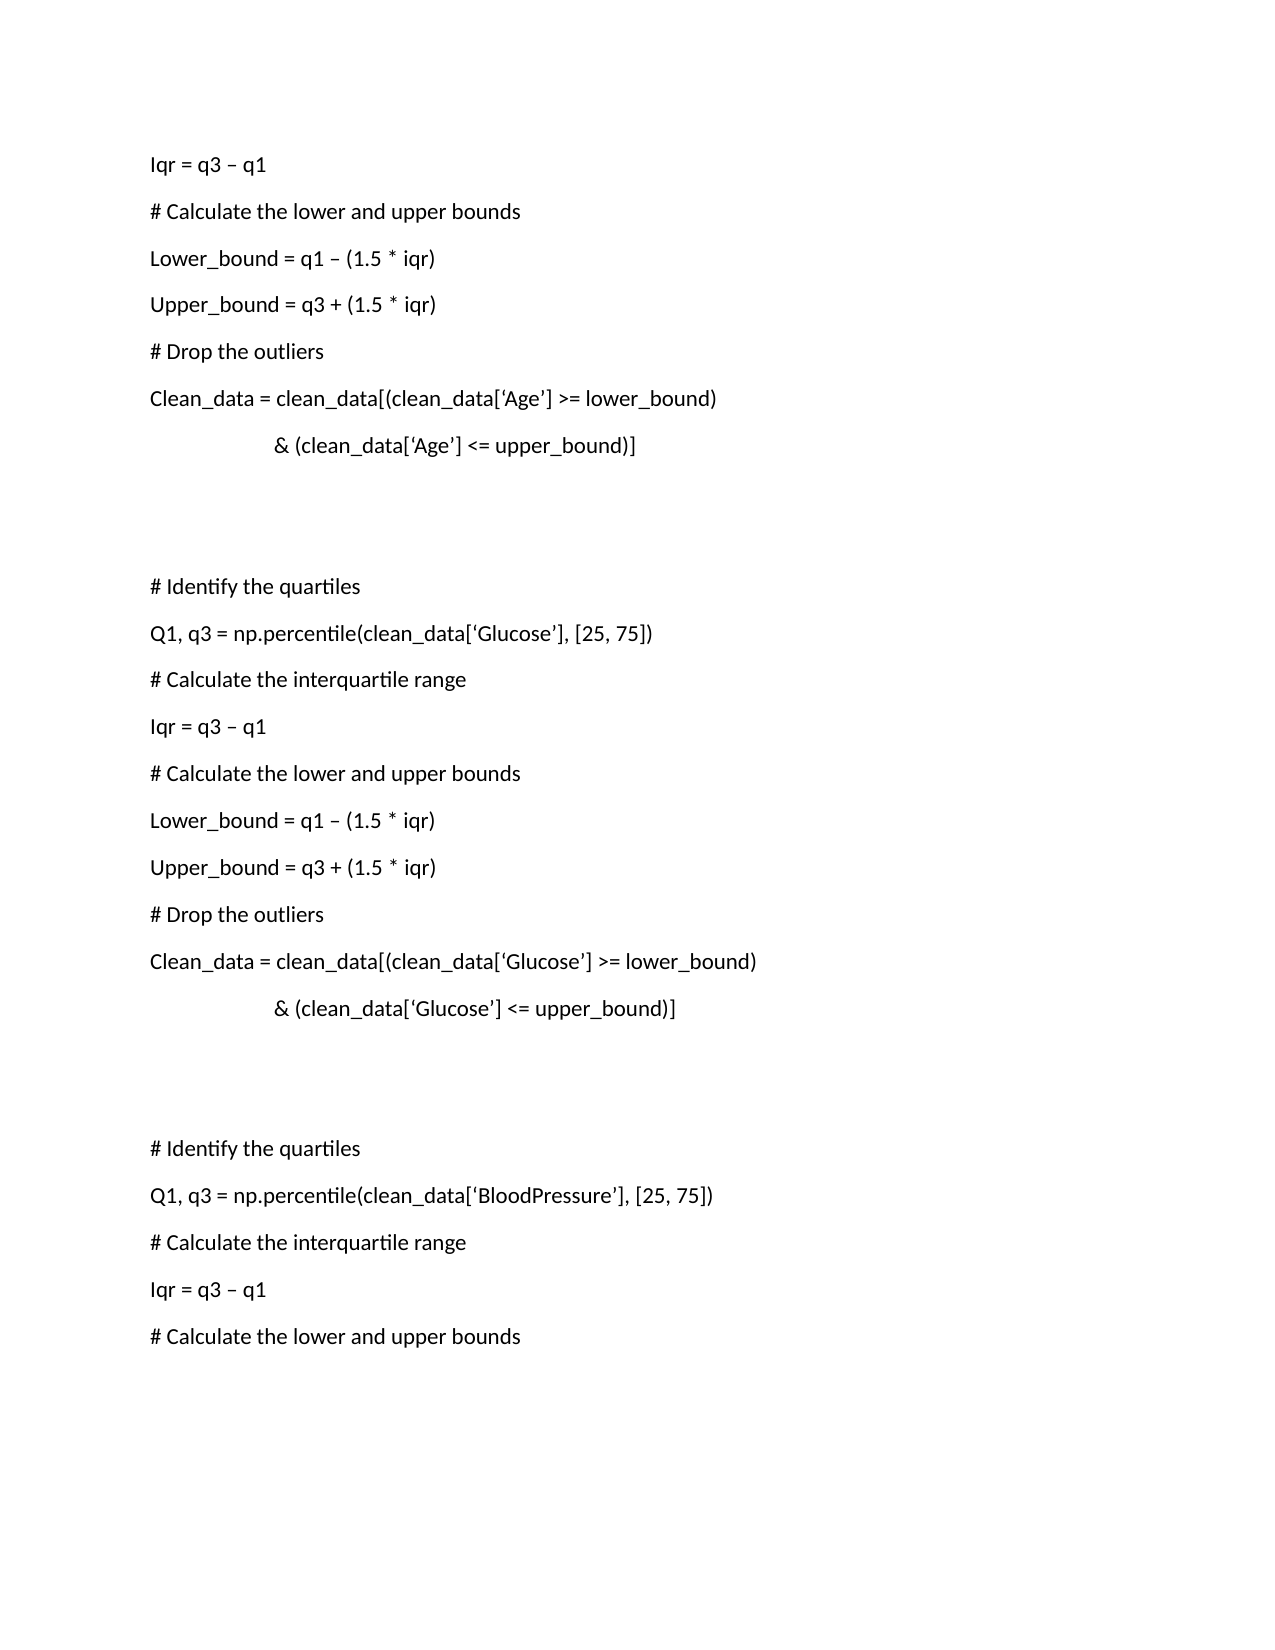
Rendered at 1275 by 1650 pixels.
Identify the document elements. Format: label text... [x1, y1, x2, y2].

text Clean_data = clean_data[(clean_data[‘Age’] >= lower_bound) [150, 384, 1125, 412]
text Lower_bound = q1 – (1.5 * iqr) [150, 806, 1125, 834]
text Upper_bound = q3 + (1.5 * iqr) [150, 853, 1125, 881]
text & (clean_data[‘Age’] <= upper_bound)] [150, 431, 1125, 459]
text Iqr = q3 – q1 [150, 150, 1125, 178]
text Clean_data = clean_data[(clean_data[‘Glucose’] >= lower_bound) [150, 947, 1125, 975]
text # Calculate the lower and upper bounds [150, 759, 1125, 787]
text Q1, q3 = np.percentile(clean_data[‘BloodPressure’], [25, 75]) [150, 1181, 1125, 1209]
text & (clean_data[‘Glucose’] <= upper_bound)] [150, 994, 1125, 1022]
text Upper_bound = q3 + (1.5 * iqr) [150, 291, 1125, 319]
text # Identify the quartiles [150, 572, 1125, 600]
text Iqr = q3 – q1 [150, 712, 1125, 741]
text # Calculate the lower and upper bounds [150, 197, 1125, 225]
text # Calculate the lower and upper bounds [150, 1322, 1125, 1350]
text # Drop the outliers [150, 900, 1125, 928]
text Q1, q3 = np.percentile(clean_data[‘Glucose’], [25, 75]) [150, 619, 1125, 647]
text # Calculate the interquartile range [150, 1228, 1125, 1256]
text # Calculate the interquartile range [150, 666, 1125, 694]
text Lower_bound = q1 – (1.5 * iqr) [150, 244, 1125, 272]
text Iqr = q3 – q1 [150, 1275, 1125, 1303]
text # Drop the outliers [150, 337, 1125, 366]
text # Identify the quartiles [150, 1134, 1125, 1162]
